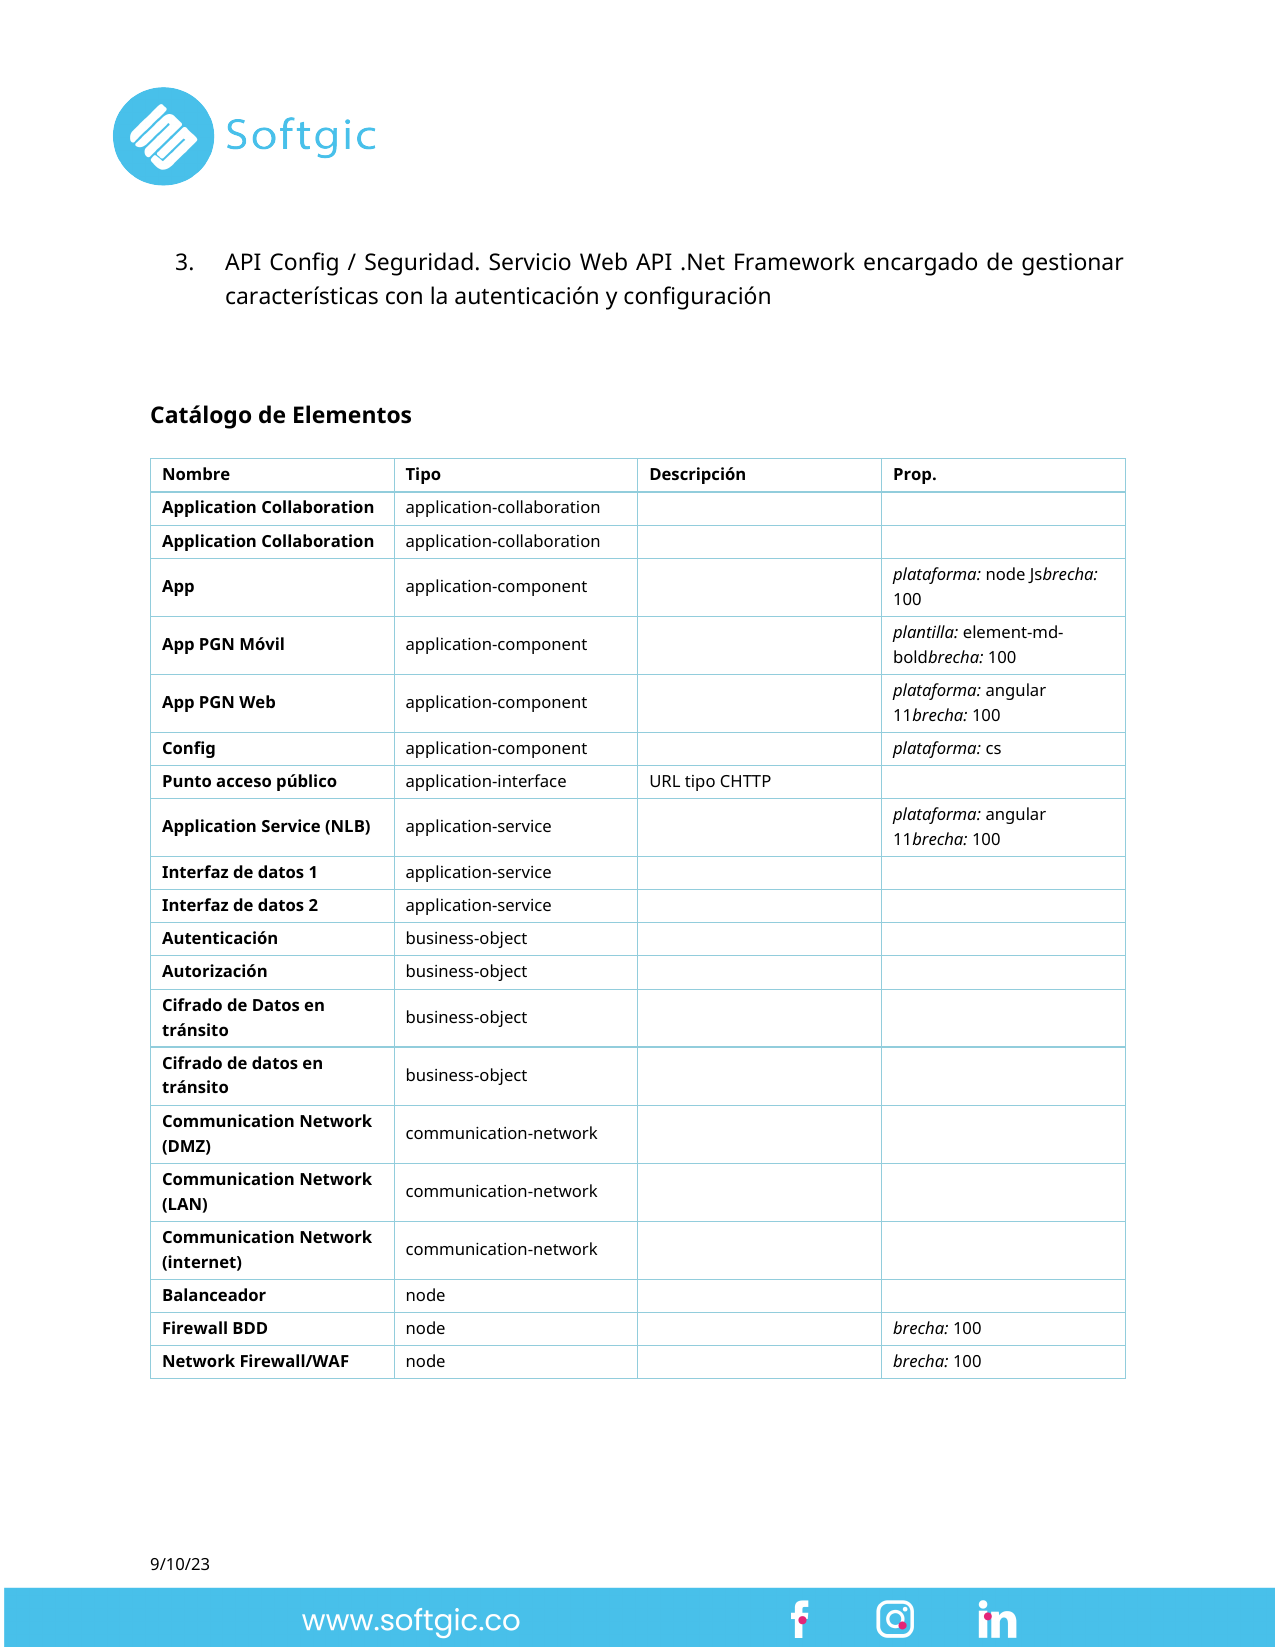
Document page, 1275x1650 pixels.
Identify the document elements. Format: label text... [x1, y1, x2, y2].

table_cell [638, 1048, 881, 1104]
table_cell [638, 990, 881, 1046]
table_cell [638, 799, 881, 856]
table_cell node [395, 1313, 637, 1345]
picture [4, 0, 1275, 1647]
table_cell Communication Network (LAN) [151, 1164, 394, 1221]
table_cell Network Firewall/WAF [151, 1346, 394, 1378]
table_cell App PGN Móvil [151, 617, 394, 674]
list API Config / Seguridad. Servicio Web API .Net Framework encargado de gestionar características con la autenticación y configuración [175, 246, 1125, 311]
table_cell [638, 1280, 881, 1312]
table_cell [638, 1346, 881, 1378]
table_cell [638, 559, 881, 616]
table_cell [882, 956, 1125, 988]
table_cell communication-network [395, 1222, 637, 1278]
table_cell [882, 923, 1125, 955]
table_header Tipo [395, 459, 637, 491]
table_cell [638, 526, 881, 558]
table_cell [638, 890, 881, 922]
table_cell plataforma: angular 11brecha: 100 [882, 799, 1125, 856]
table_cell business-object [395, 990, 637, 1046]
table_cell Balanceador [151, 1280, 394, 1312]
table_cell plantilla: element-md-boldbrecha: 100 [882, 617, 1125, 674]
table_cell [882, 1164, 1125, 1221]
table_cell node [395, 1346, 637, 1378]
table_cell [638, 1106, 881, 1162]
table_cell [638, 857, 881, 889]
table_cell [882, 1106, 1125, 1162]
table_cell business-object [395, 956, 637, 988]
table_cell Communication Network (DMZ) [151, 1106, 394, 1162]
table_cell [638, 675, 881, 732]
table_cell application-service [395, 890, 637, 922]
table_cell Firewall BDD [151, 1313, 394, 1345]
table_cell Cifrado de Datos en tránsito [151, 990, 394, 1046]
table_cell plataforma: cs [882, 733, 1125, 765]
table_cell application-collaboration [395, 493, 637, 524]
table_header Prop. [882, 459, 1125, 491]
table_cell [638, 493, 881, 524]
table_cell [882, 890, 1125, 922]
table_cell Autorización [151, 956, 394, 988]
table_cell Application Service (NLB) [151, 799, 394, 856]
table_cell Communication Network (internet) [151, 1222, 394, 1278]
table_cell plataforma: node Jsbrecha: 100 [882, 559, 1125, 616]
table_cell URL tipo CHTTP [638, 766, 881, 798]
table_cell Punto acceso público [151, 766, 394, 798]
table_cell brecha: 100 [882, 1313, 1125, 1345]
table_cell [882, 990, 1125, 1046]
table_cell application-component [395, 733, 637, 765]
table_cell Autenticación [151, 923, 394, 955]
table_cell [638, 1222, 881, 1278]
table_cell [638, 956, 881, 988]
table_cell [638, 923, 881, 955]
table_cell [882, 1222, 1125, 1278]
table_cell application-service [395, 857, 637, 889]
table_cell [882, 766, 1125, 798]
table_cell application-interface [395, 766, 637, 798]
table_cell plataforma: angular 11brecha: 100 [882, 675, 1125, 732]
table_cell node [395, 1280, 637, 1312]
table_cell application-service [395, 799, 637, 856]
table_cell [638, 1164, 881, 1221]
table_cell communication-network [395, 1164, 637, 1221]
table_cell application-component [395, 559, 637, 616]
table_cell [882, 1048, 1125, 1104]
table_cell application-collaboration [395, 526, 637, 558]
table_cell Application Collaboration [151, 493, 394, 524]
table_cell brecha: 100 [882, 1346, 1125, 1378]
table_cell application-component [395, 617, 637, 674]
table_cell Interfaz de datos 2 [151, 890, 394, 922]
table_cell application-component [395, 675, 637, 732]
table_cell [882, 857, 1125, 889]
table_cell Interfaz de datos 1 [151, 857, 394, 889]
table_header Nombre [151, 459, 394, 491]
table_cell [882, 493, 1125, 524]
subtitle Catálogo de Elementos [150, 399, 1125, 430]
table_cell Config [151, 733, 394, 765]
table_cell App [151, 559, 394, 616]
table_header Descripción [638, 459, 881, 491]
table_cell [882, 526, 1125, 558]
table_cell business-object [395, 1048, 637, 1104]
table_cell [638, 617, 881, 674]
table_cell [638, 1313, 881, 1345]
table_cell Cifrado de datos en tránsito [151, 1048, 394, 1104]
table_cell App PGN Web [151, 675, 394, 732]
table_cell [882, 1280, 1125, 1312]
table_cell Application Collaboration [151, 526, 394, 558]
table_cell business-object [395, 923, 637, 955]
table_cell communication-network [395, 1106, 637, 1162]
table_cell [638, 733, 881, 765]
